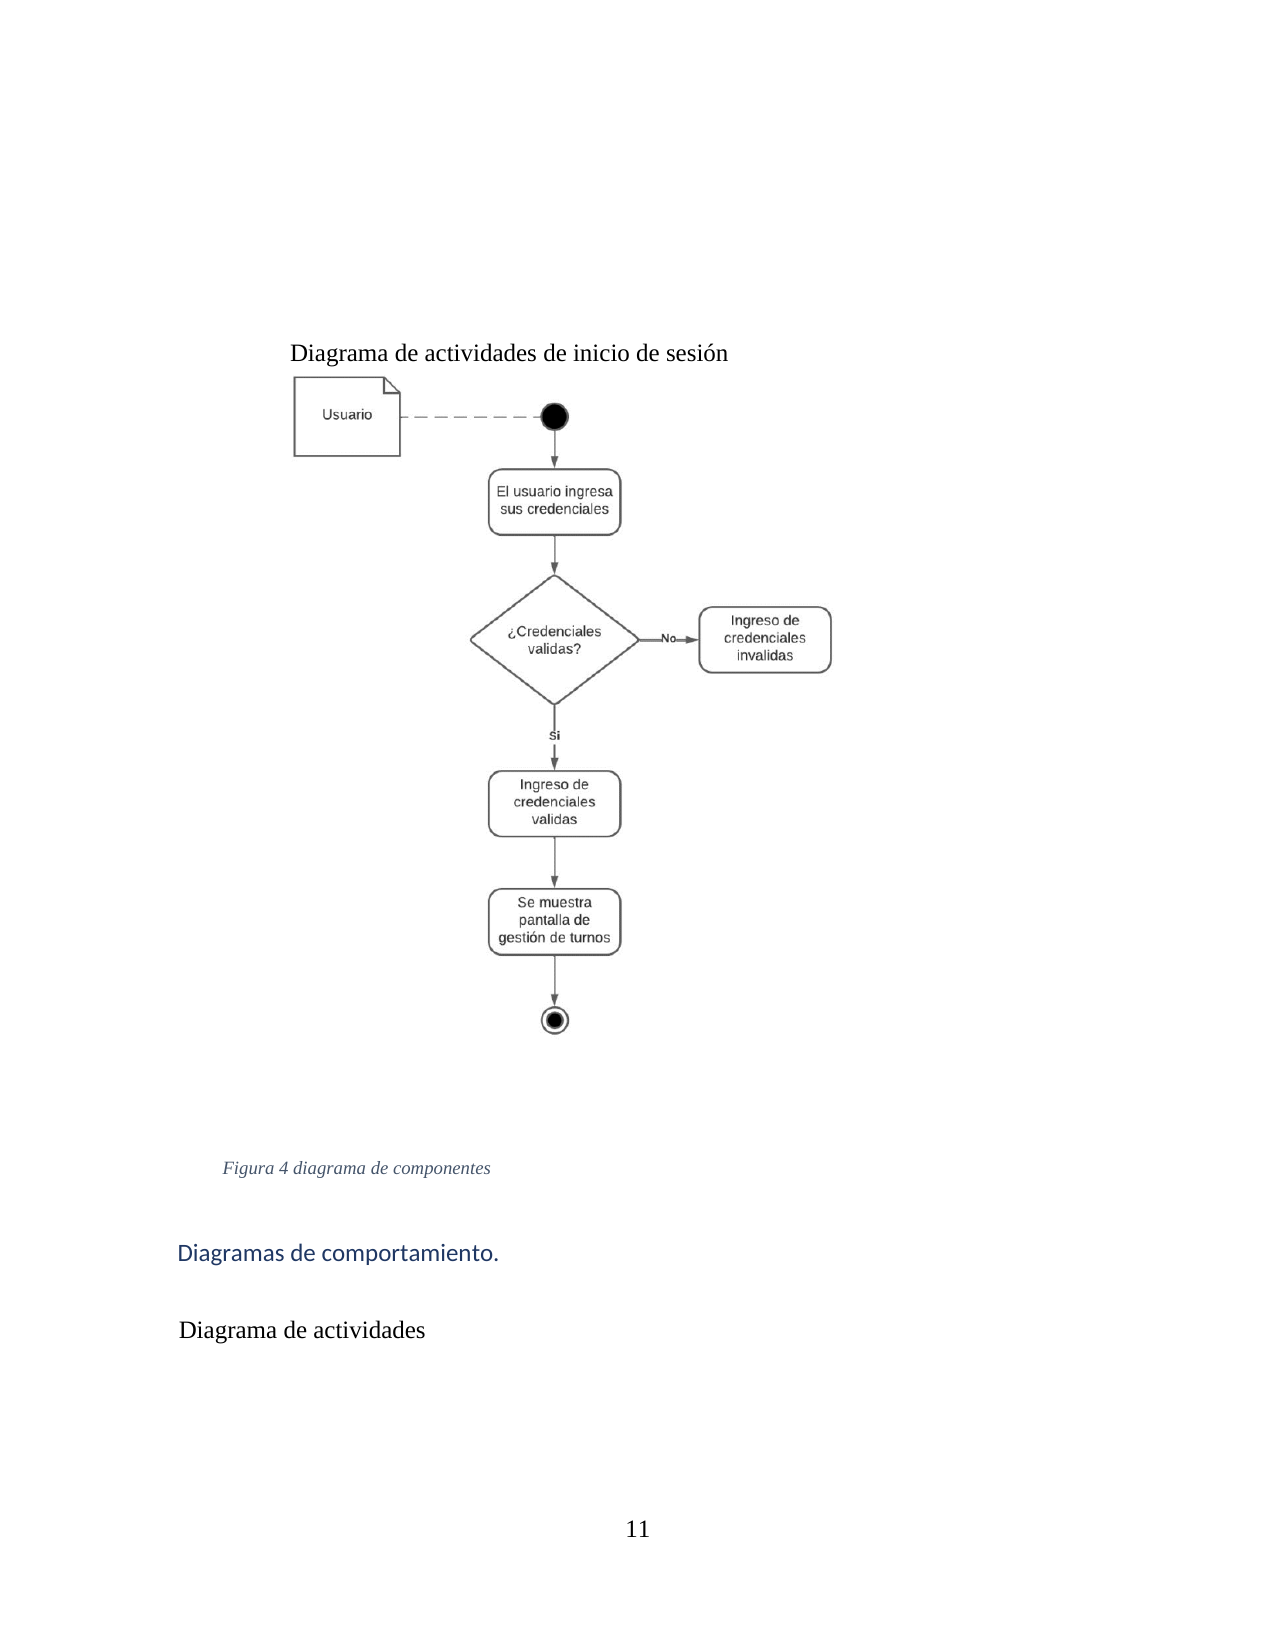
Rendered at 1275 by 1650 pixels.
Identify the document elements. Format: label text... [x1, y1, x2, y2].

subtitle Diagramas de comportamiento. [177, 1131, 1103, 1268]
text Diagrama de actividades de inicio de sesión [290, 338, 1103, 366]
text Diagrama de actividades [178, 1315, 1103, 1343]
picture [289, 373, 836, 1049]
